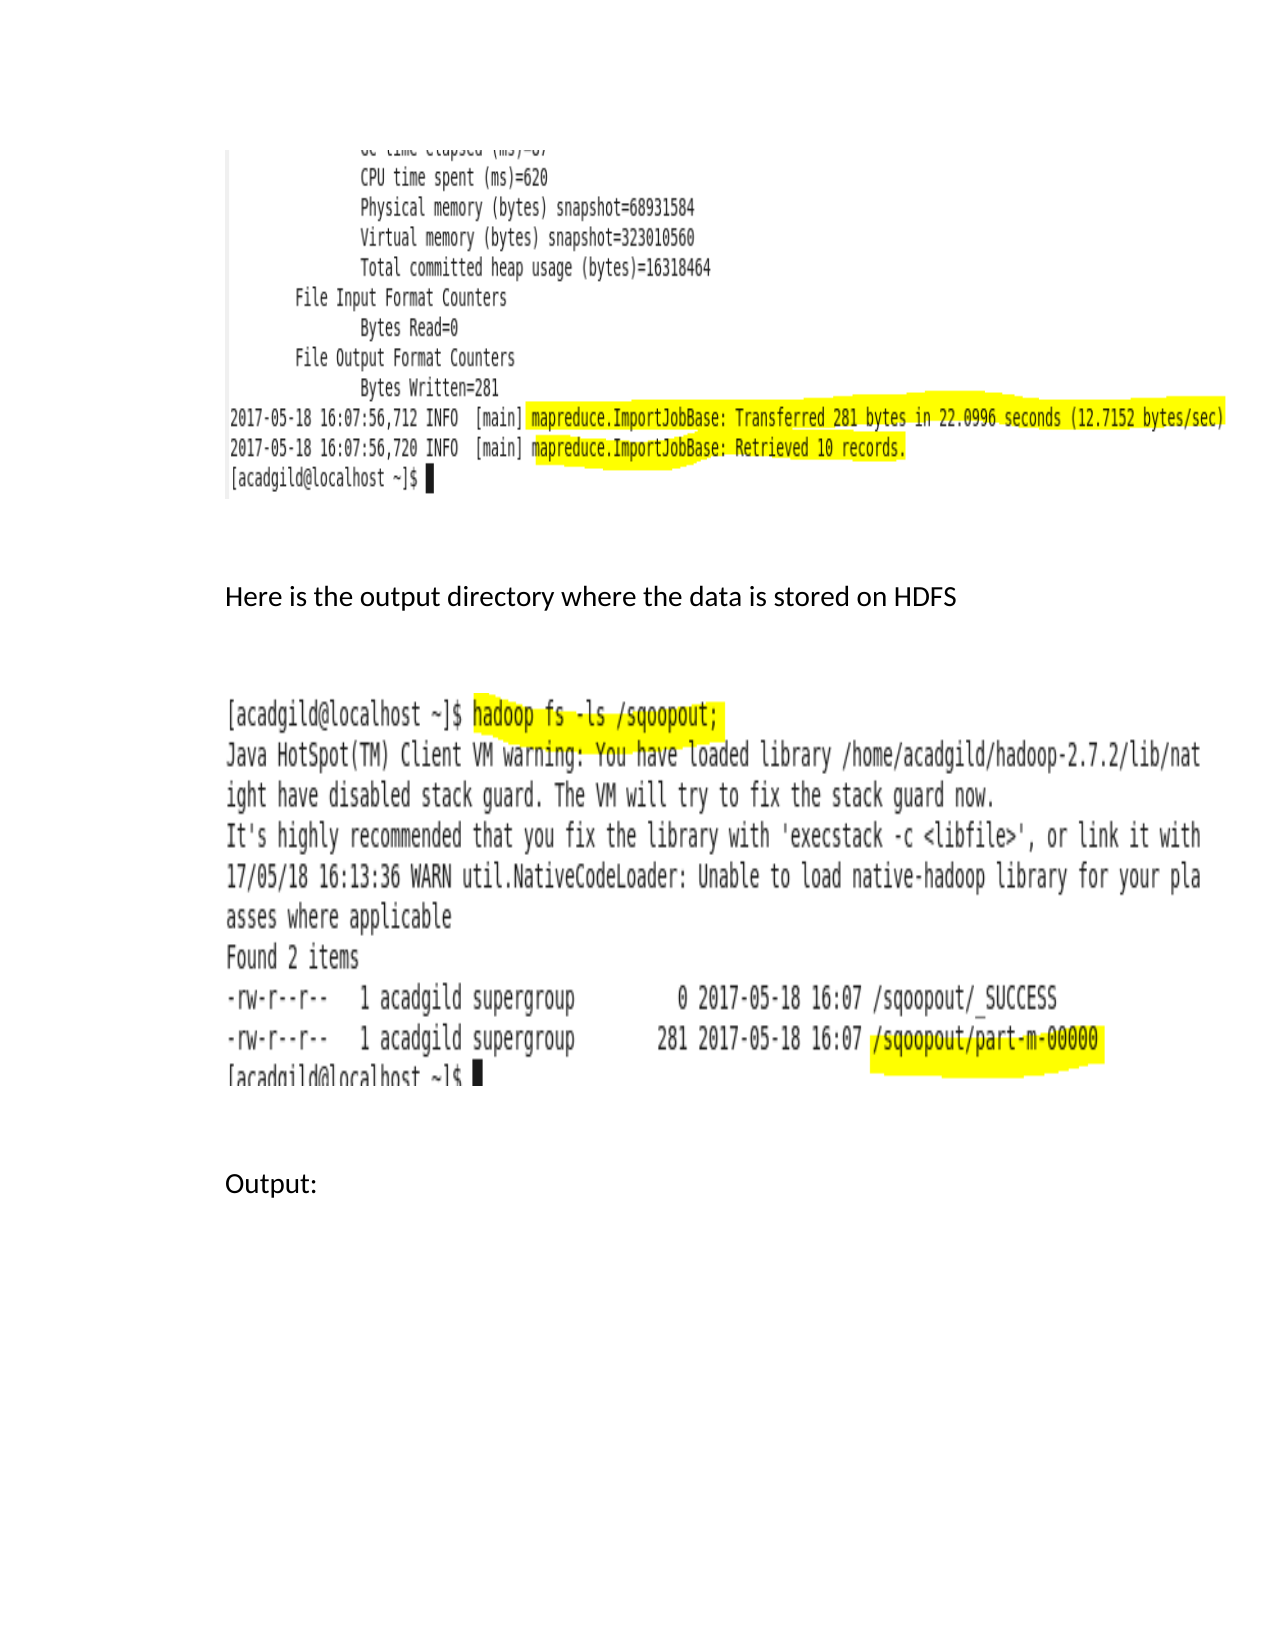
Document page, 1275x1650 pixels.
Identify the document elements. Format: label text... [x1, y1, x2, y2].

list Output: [225, 1165, 1125, 1200]
picture [225, 150, 1257, 499]
list Here is the output directory where the data is stored on HDFS [225, 578, 1125, 613]
picture [225, 693, 1200, 1086]
